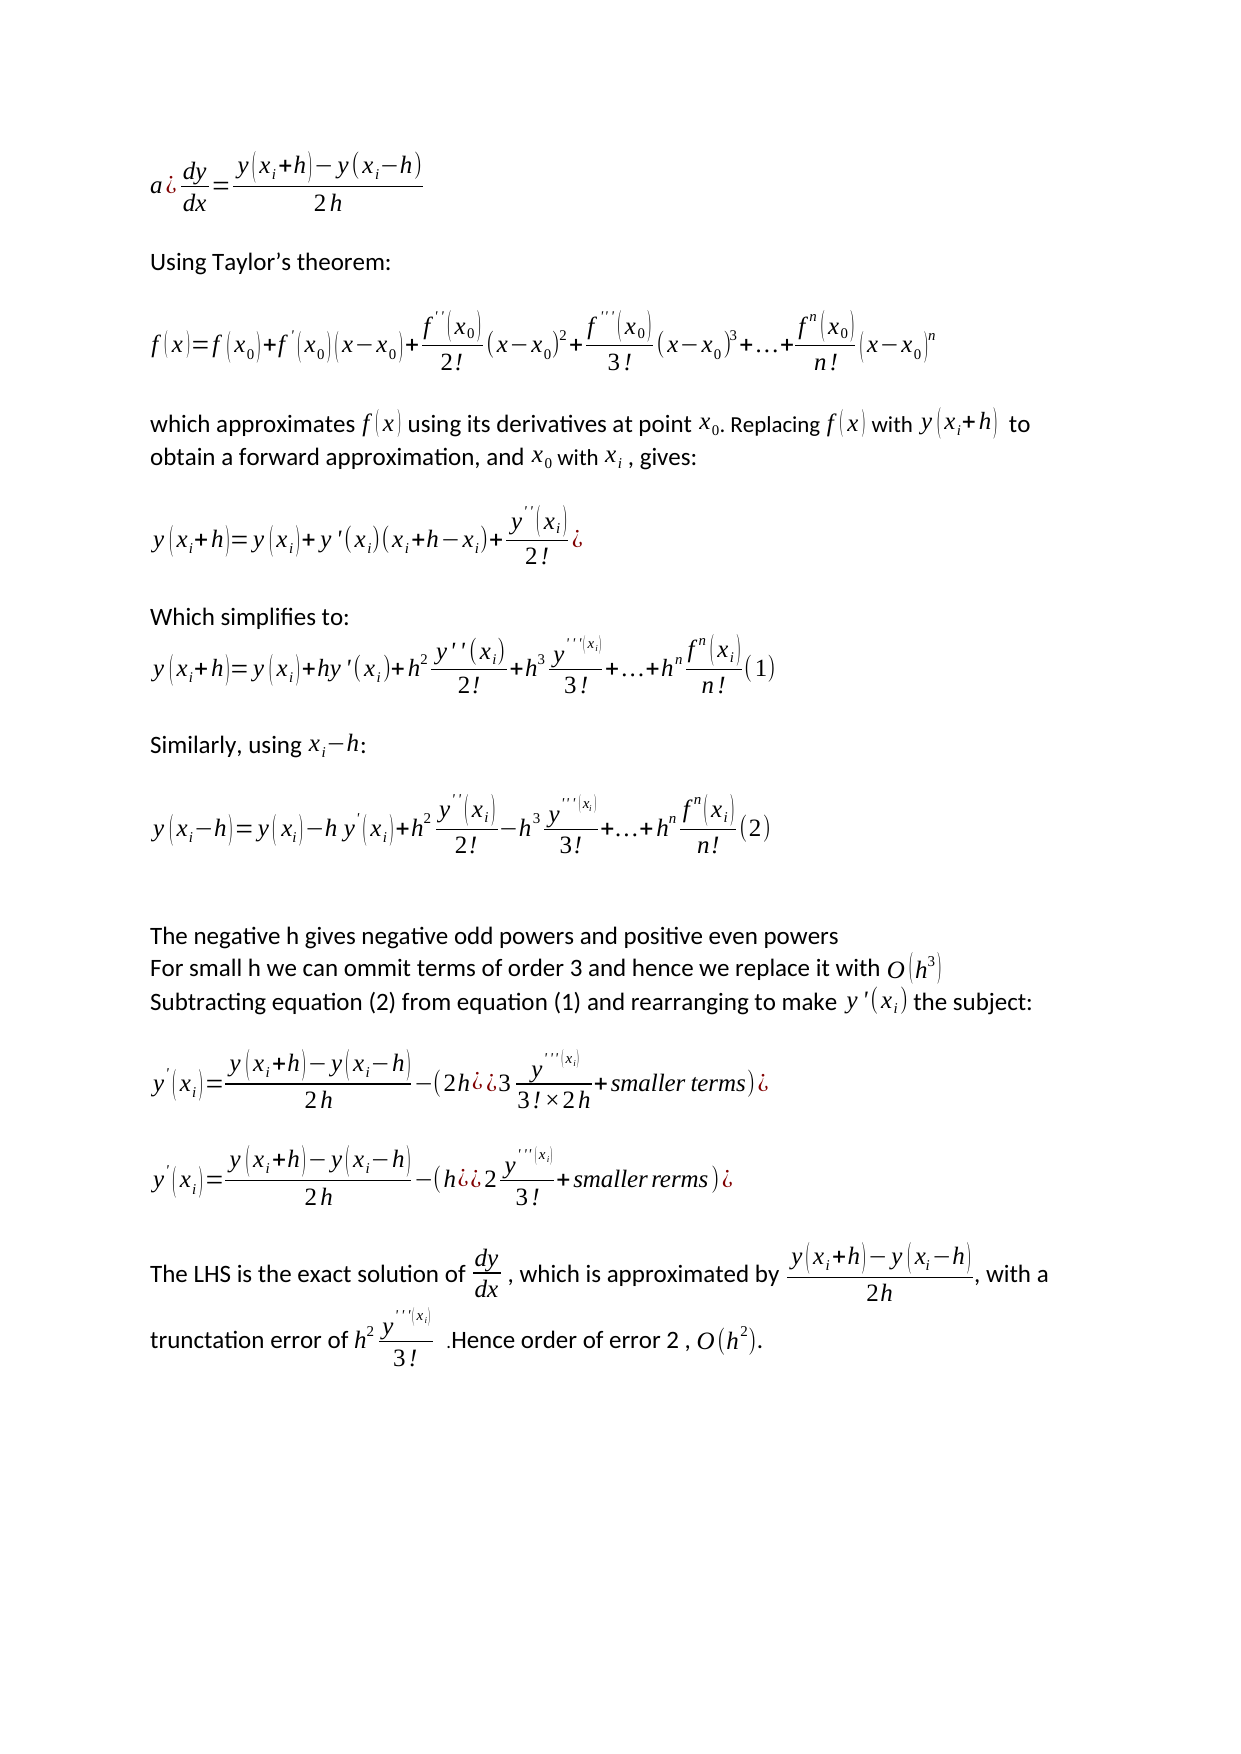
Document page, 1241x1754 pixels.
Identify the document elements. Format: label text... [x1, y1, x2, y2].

text The LHS is the exact solution of , which is approximated by , with a trunctation error of .Hence order of error 2 , . [150, 1241, 1090, 1371]
text Using Taylor’s theorem: [150, 247, 1090, 277]
text For small h we can ommit terms of order 3 and hence we replace it with [150, 950, 1090, 985]
text which approximates using its derivatives at point . Replacing with to obtain a forward approximation, and with , gives: [150, 406, 1090, 472]
text Which simplifies to: [150, 601, 1090, 631]
text Subtracting equation (2) from equation (1) and rearranging to make the subject: [150, 985, 1090, 1017]
text Similarly, using : [150, 729, 1090, 761]
text The negative h gives negative odd powers and positive even powers [150, 920, 1090, 950]
